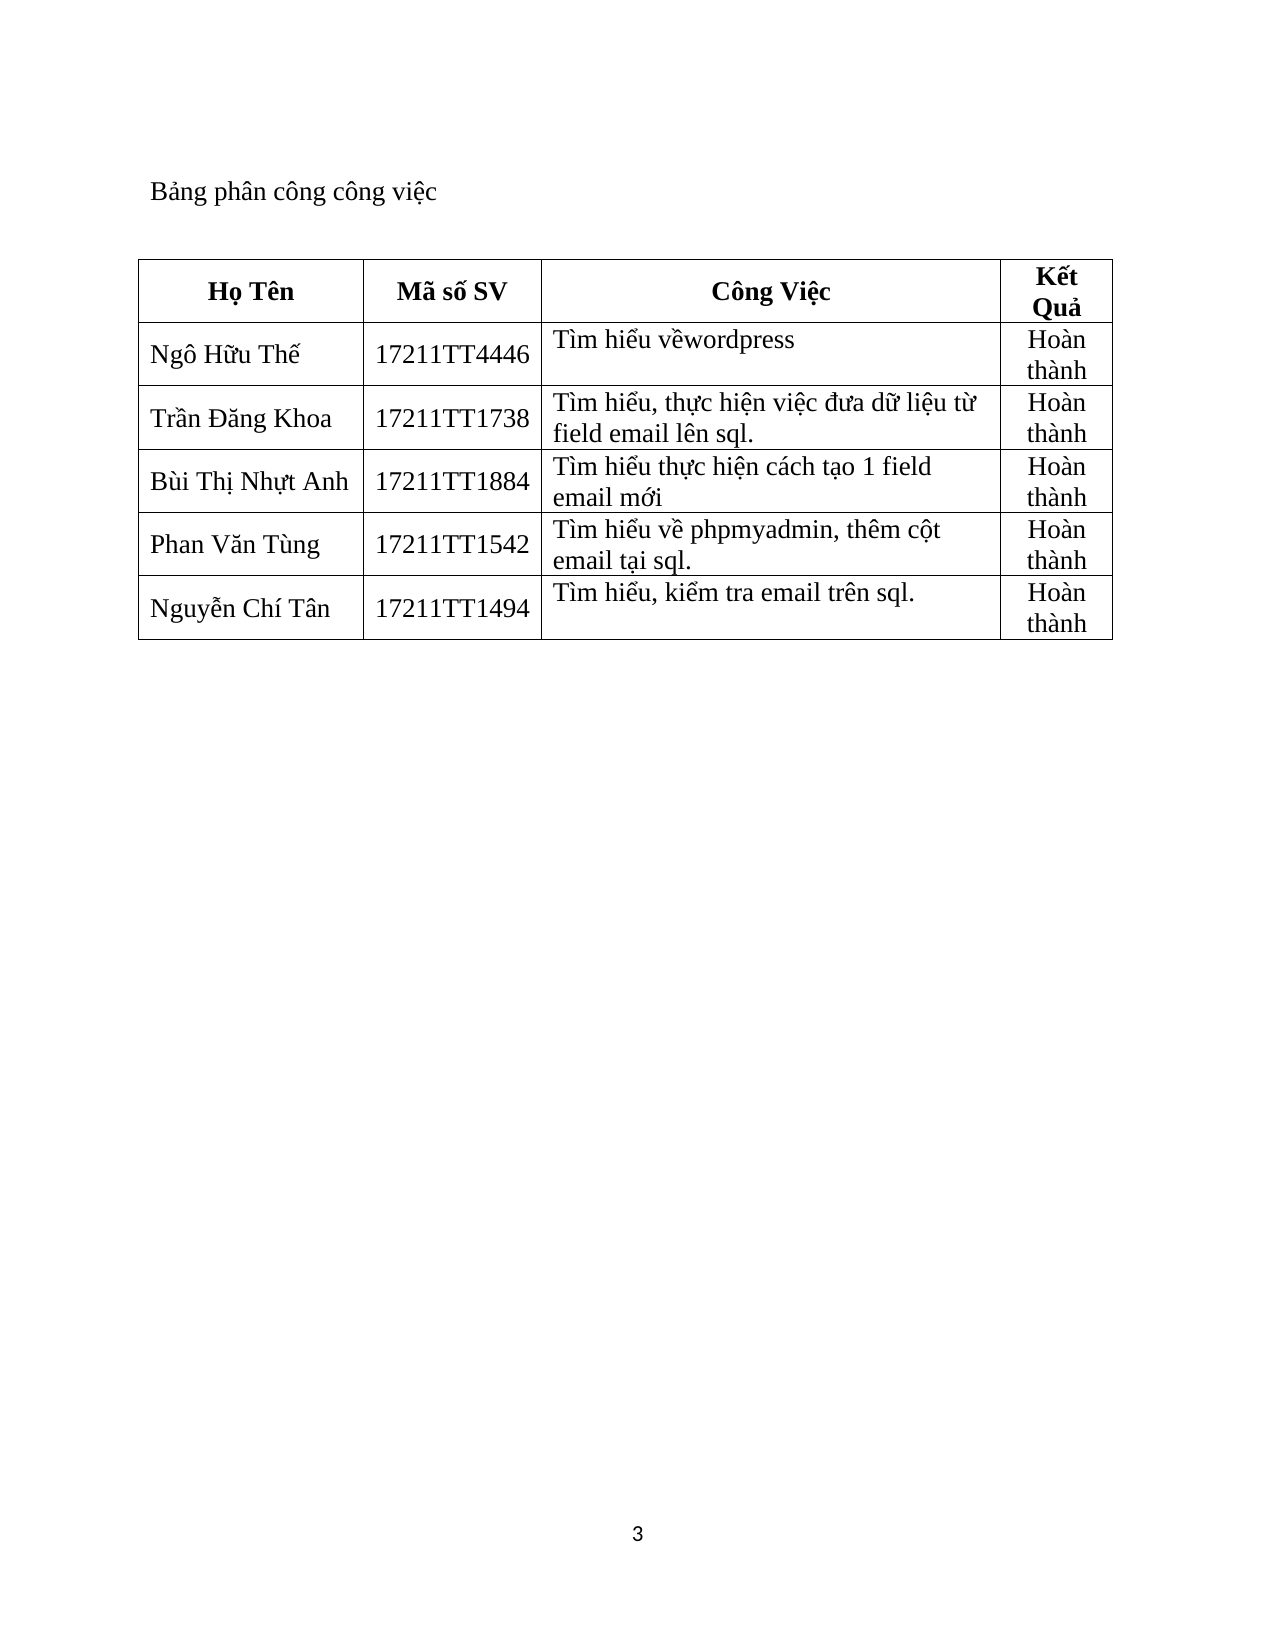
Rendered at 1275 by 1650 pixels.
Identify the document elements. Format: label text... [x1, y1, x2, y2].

table_cell Hoàn thành [1001, 513, 1112, 575]
table_cell Tìm hiểu vềwordpress [542, 323, 1000, 385]
table_cell Ngô Hữu Thế [139, 323, 363, 385]
table_cell 17211TT1494 [364, 576, 541, 639]
table_cell 17211TT1738 [364, 386, 541, 449]
table_header Kết Quả [1001, 260, 1112, 322]
table_cell 17211TT1884 [364, 450, 541, 512]
table_cell Hoàn thành [1001, 576, 1112, 639]
table_cell Hoàn thành [1001, 450, 1112, 512]
table_header Mã số SV [364, 260, 541, 322]
table_cell Tìm hiểu, kiểm tra email trên sql. [542, 576, 1000, 639]
table_cell Nguyễn Chí Tân [139, 576, 363, 639]
table_cell Tìm hiểu về phpmyadmin, thêm cột email tại sql. [542, 513, 1000, 575]
table_header Công Việc [542, 260, 1000, 322]
table_cell Hoàn thành [1001, 323, 1112, 385]
table_cell Bùi Thị Nhựt Anh [139, 450, 363, 512]
table_cell Hoàn thành [1001, 386, 1112, 449]
table_cell 17211TT4446 [364, 323, 541, 385]
table_cell Trần Đăng Khoa [139, 386, 363, 449]
subtitle Bảng phân công công việc [150, 175, 1125, 206]
table_cell Tìm hiểu thực hiện cách tạo 1 field email mới [542, 450, 1000, 512]
table_cell Phan Văn Tùng [139, 513, 363, 575]
table_cell Tìm hiểu, thực hiện việc đưa dữ liệu từ field email lên sql. [542, 386, 1000, 449]
table_header Họ Tên [139, 260, 363, 322]
table_cell 17211TT1542 [364, 513, 541, 575]
